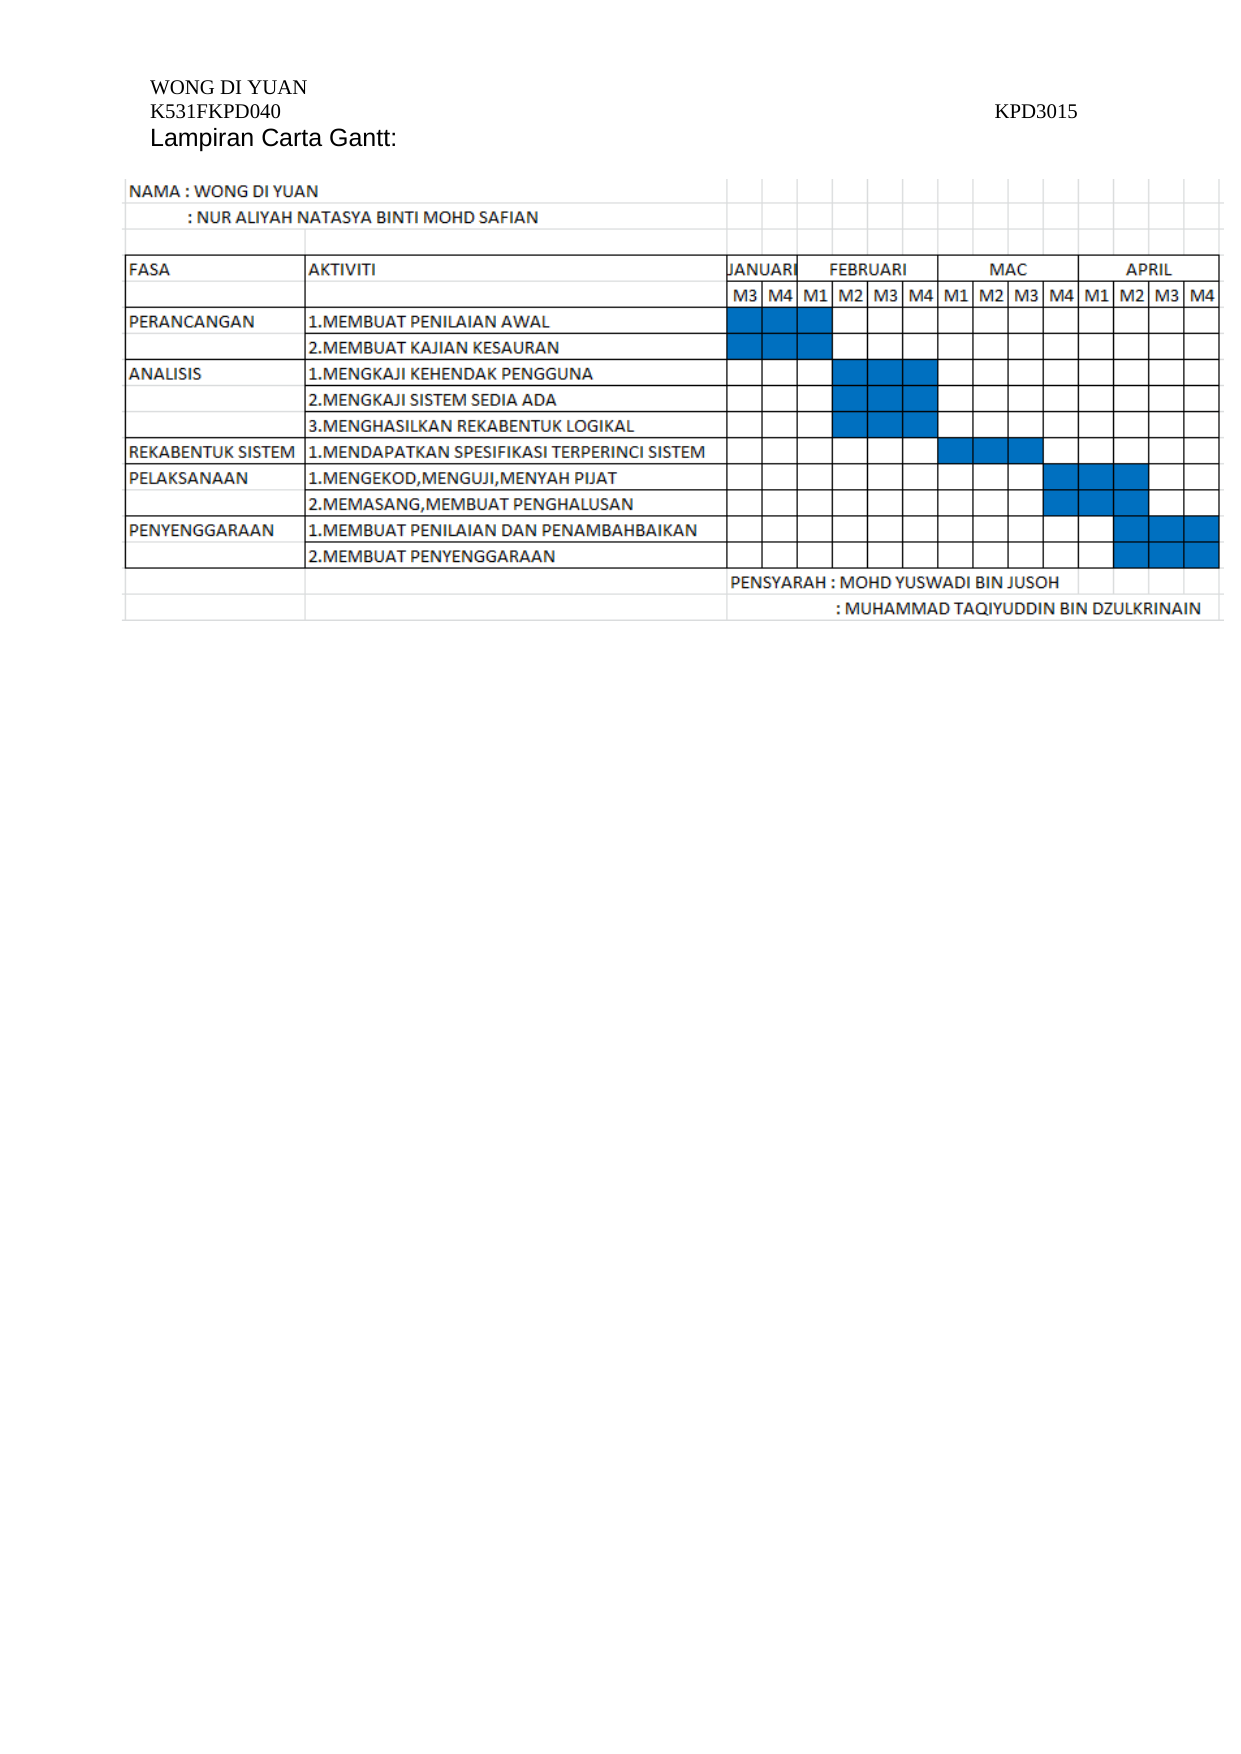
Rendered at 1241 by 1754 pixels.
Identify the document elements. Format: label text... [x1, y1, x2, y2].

picture [121, 179, 1224, 621]
text Lampiran Carta Gantt: [150, 123, 1090, 152]
